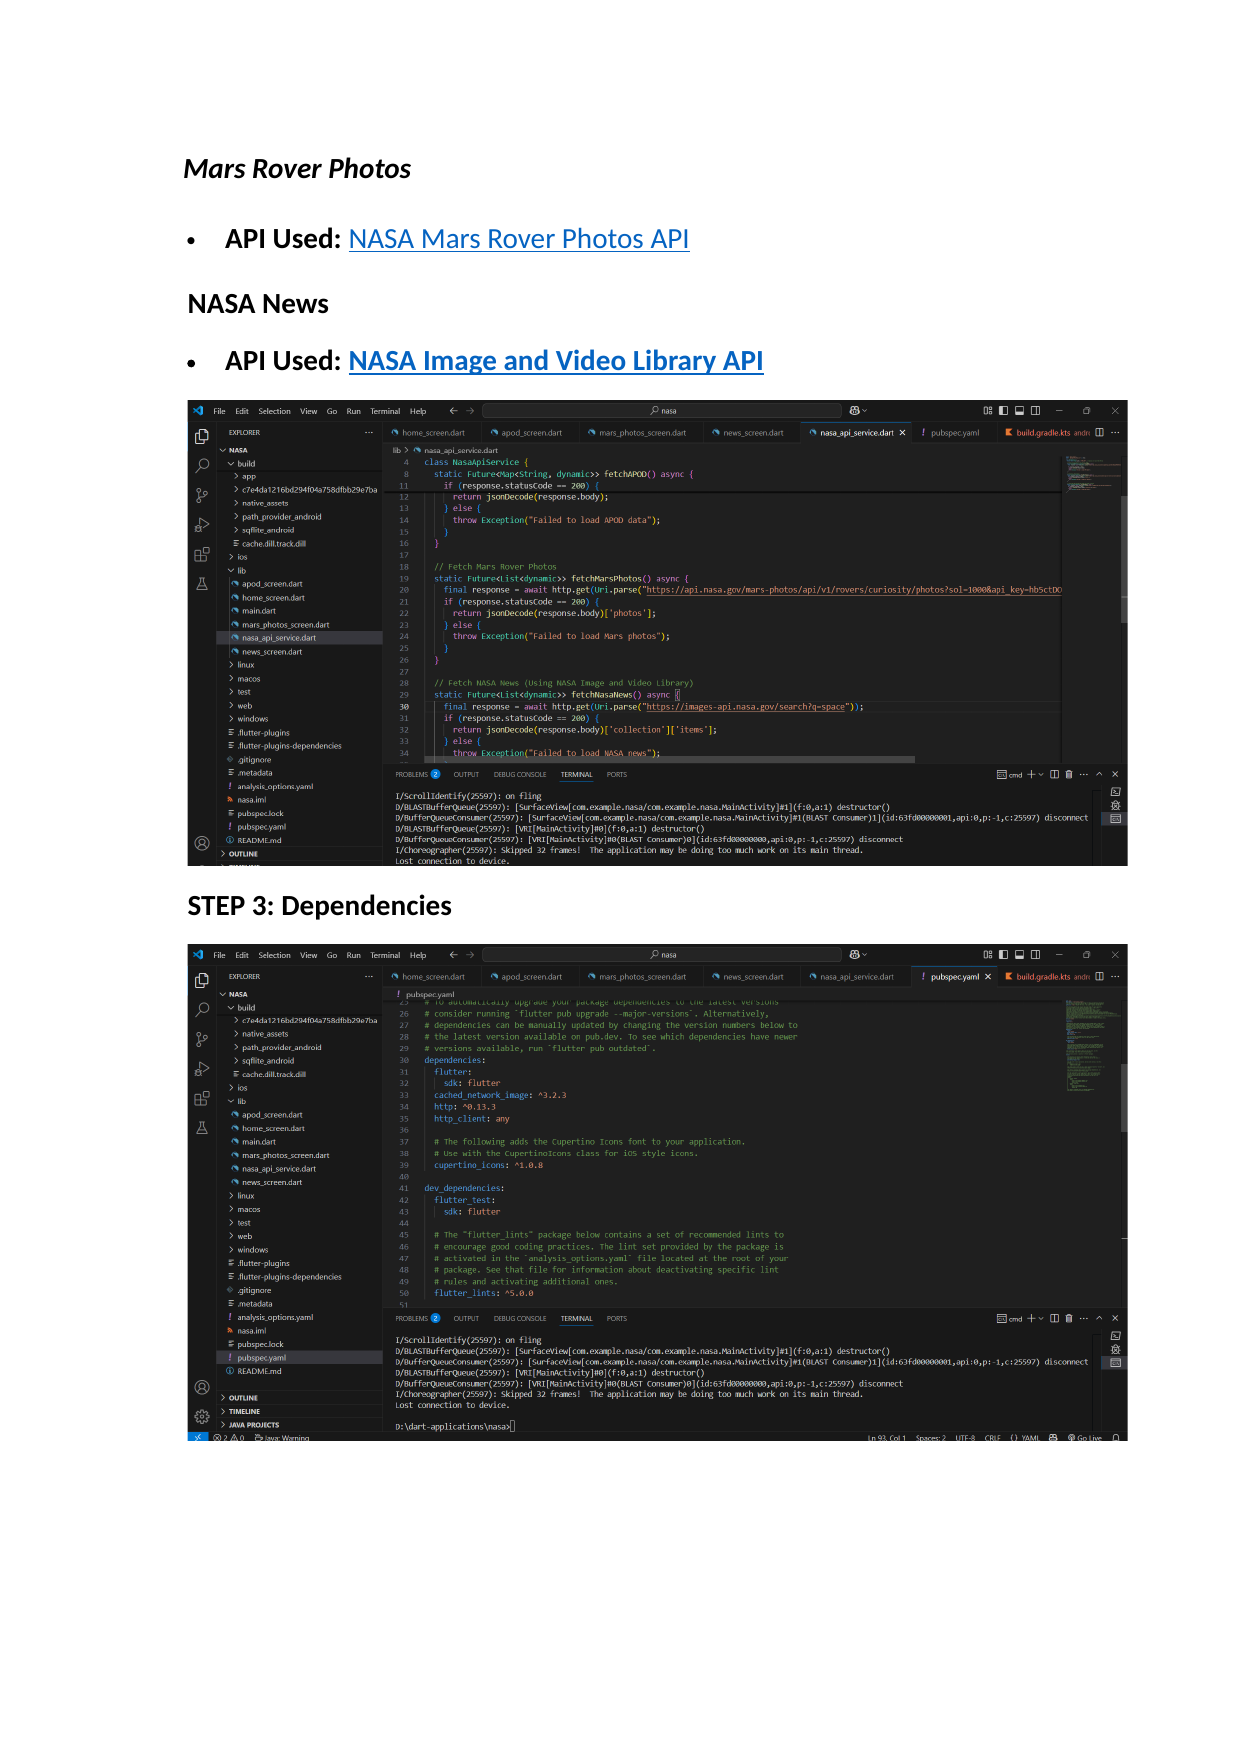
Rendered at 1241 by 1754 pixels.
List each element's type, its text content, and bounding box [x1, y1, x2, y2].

picture [187, 400, 1128, 866]
picture [187, 944, 1128, 1441]
text STEP 3: Dependencies [187, 887, 1090, 922]
text NASA News [187, 285, 1090, 321]
list API Used: NASA Mars Rover Photos API [187, 220, 1090, 256]
subtitle Mars Rover Photos [150, 150, 1090, 186]
list API Used: NASA Image and Video Library API [187, 342, 1090, 378]
